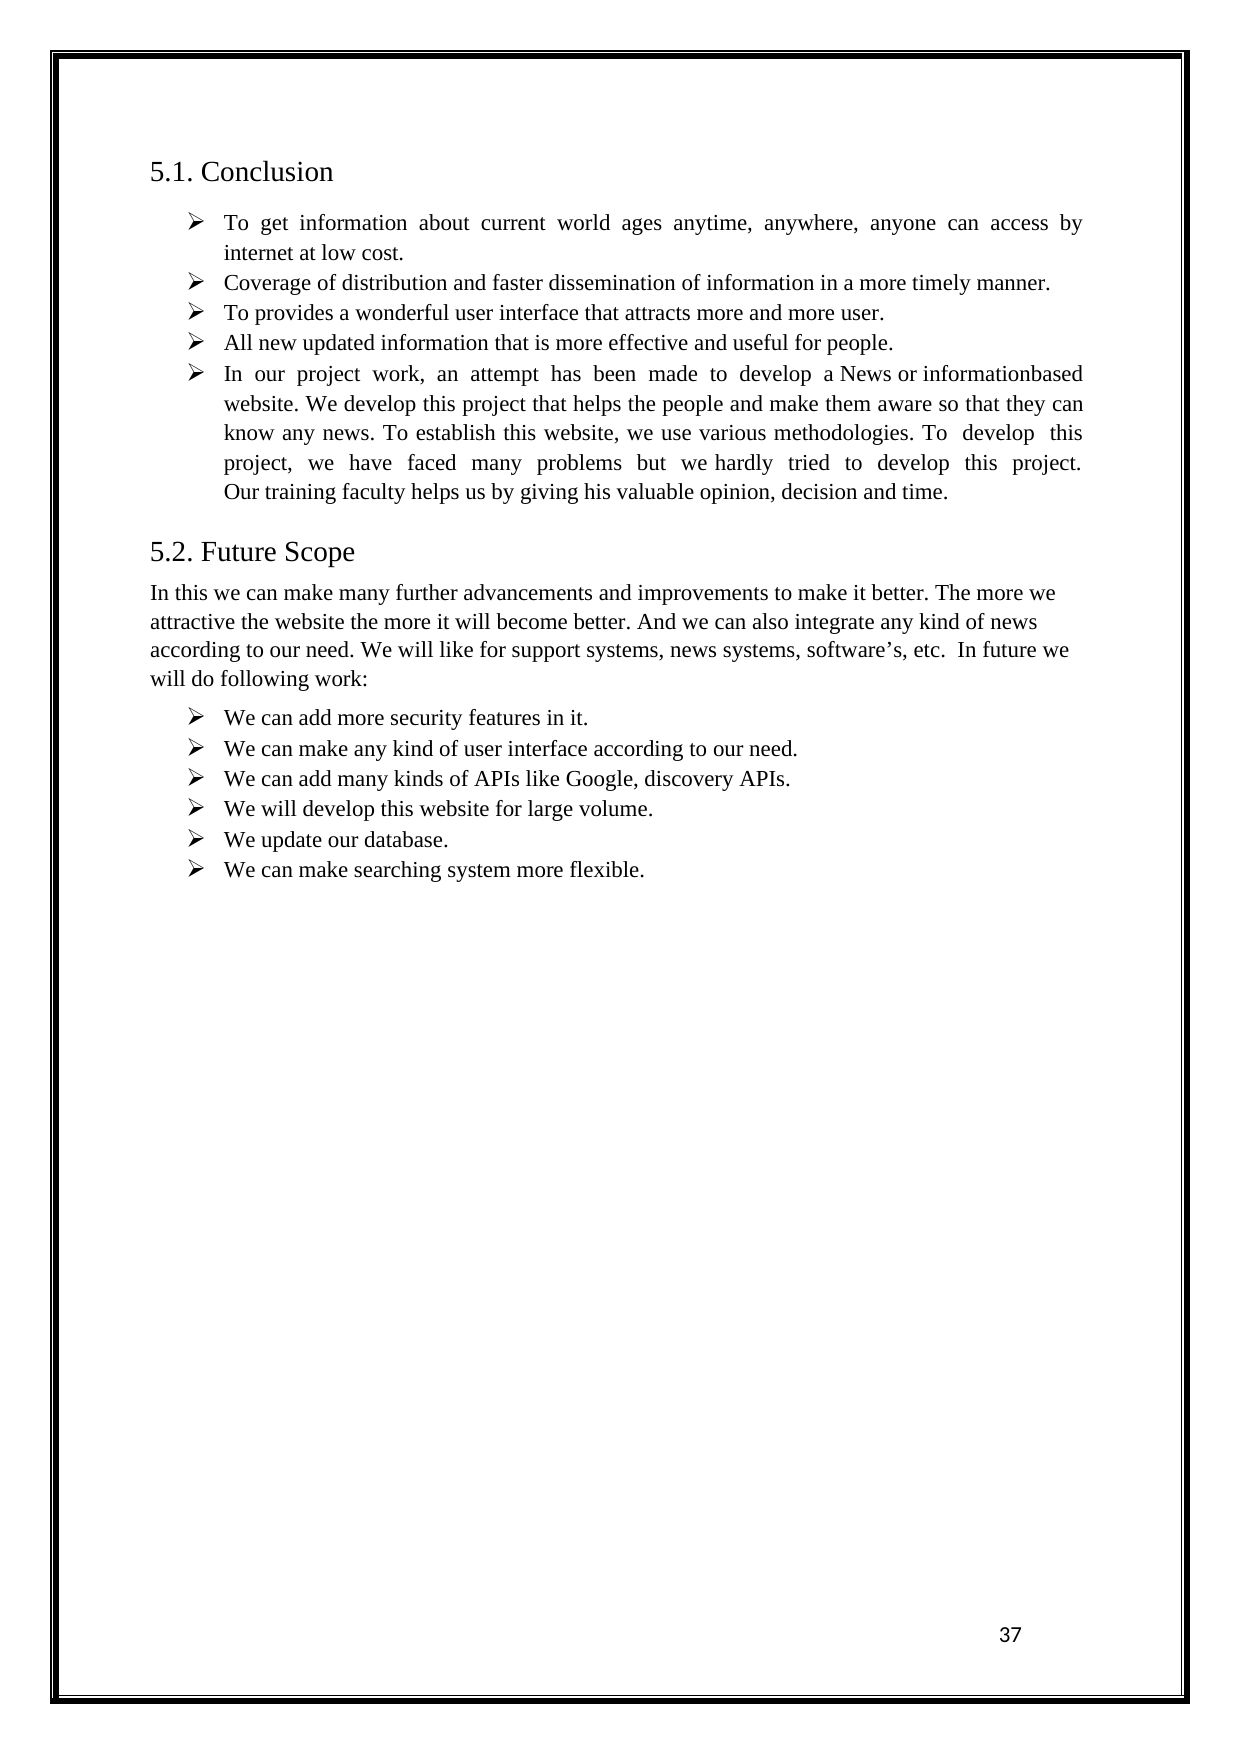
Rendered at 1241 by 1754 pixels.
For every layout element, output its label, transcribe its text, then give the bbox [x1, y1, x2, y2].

list In our project work, an attempt has been made to develop a News or informationbased website. We develop this project that helps the people and make them aware so that they can know any news. To establish this website, we use various methodologies. To develop this project, we have faced many problems but we hardly tried to develop this project. Our training faculty helps us by giving his valuable opinion, decision and time. [186, 360, 1085, 504]
subtitle 5.1. Conclusion [149, 154, 1090, 188]
list We can make any kind of user interface according to our need. [186, 735, 1022, 761]
list We can make searching system more flexible. [186, 856, 1022, 883]
list Coverage of distribution and faster dissemination of information in a more timely manner. [186, 269, 1085, 295]
list To provides a wonderful user interface that attracts more and more user. [186, 299, 1085, 326]
text In this we can make many further advancements and improvements to make it better. The more we attractive the website the more it will become better. And we can also integrate any kind of news according to our need. We will like for support systems, news systems, software’s, etc. In future we will do following work: [150, 579, 1084, 691]
list We can add many kinds of APIs like Google, discovery APIs. [186, 765, 1022, 792]
list We will develop this website for large volume. [186, 796, 1022, 822]
subtitle 5.2. Future Scope [149, 534, 1090, 567]
list We update our database. [186, 826, 1022, 853]
list To get information about current world ages anytime, anywhere, anyone can access by internet at low cost. [186, 209, 1085, 265]
list We can add more security features in it. [186, 704, 1022, 731]
list All new updated information that is more effective and useful for people. [186, 329, 1085, 356]
